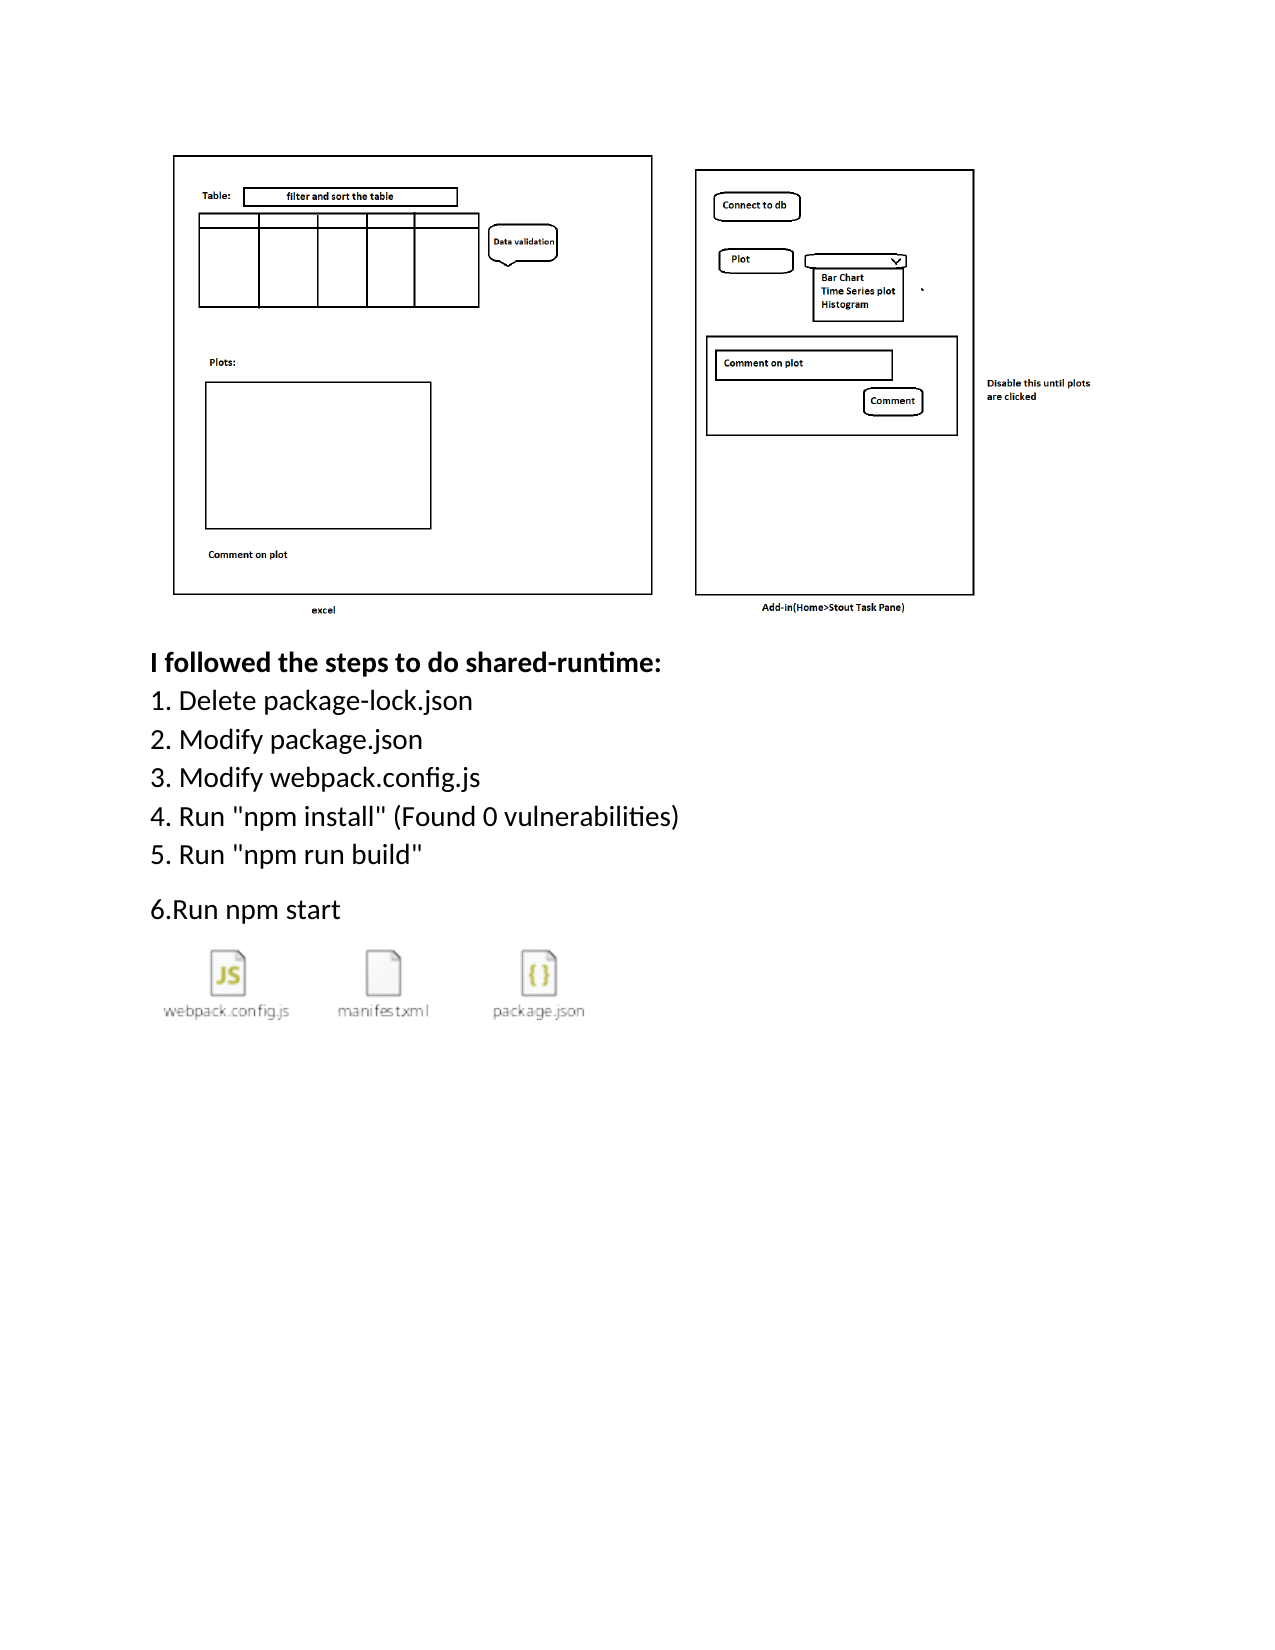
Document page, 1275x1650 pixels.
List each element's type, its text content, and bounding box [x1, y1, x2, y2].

text I followed the steps to do shared-runtime: 1. Delete package-lock.json 2. Modify package.json 3. Modify webpack.config.js 4. Run "npm install" (Found 0 vulnerabilities) 5. Run "npm run build" [150, 644, 1125, 872]
text 6.Run npm start [150, 891, 1125, 927]
picture [150, 150, 1125, 625]
